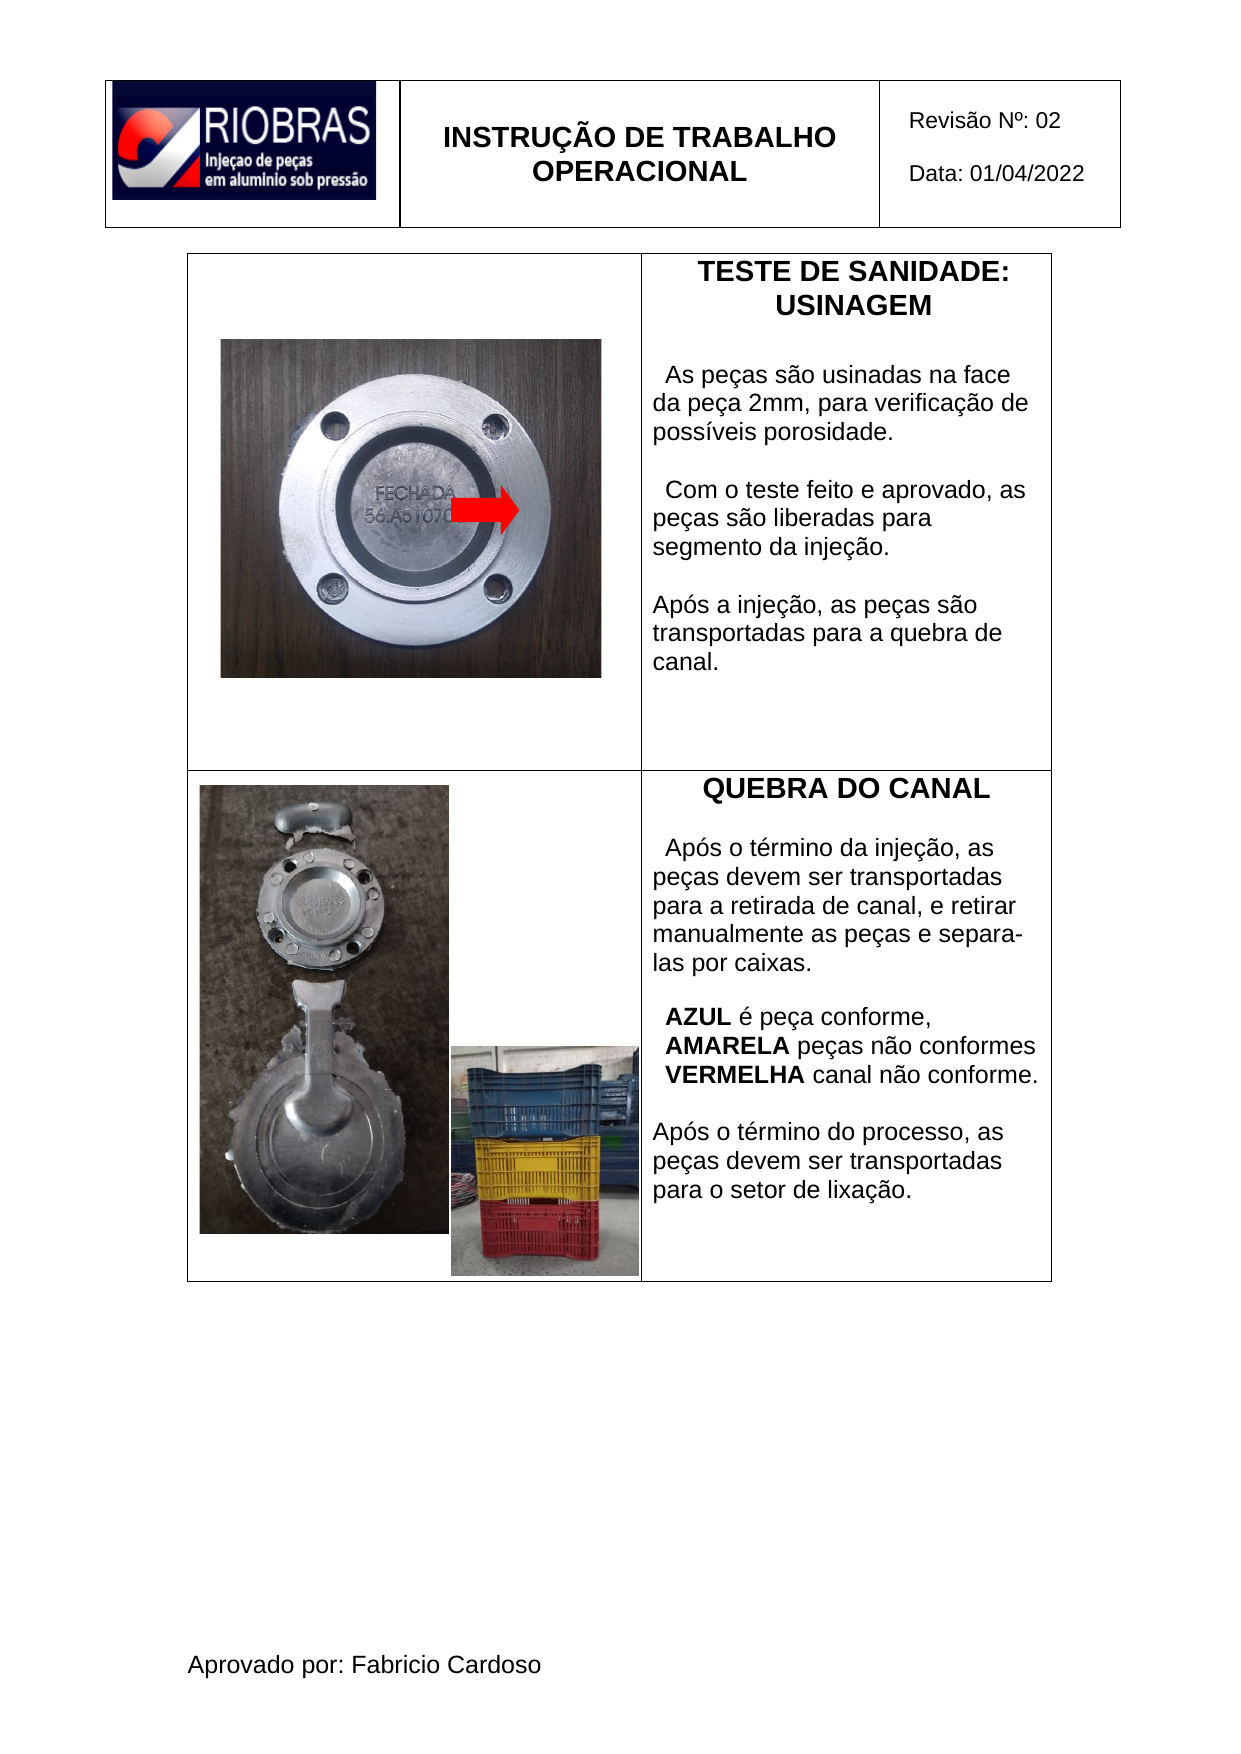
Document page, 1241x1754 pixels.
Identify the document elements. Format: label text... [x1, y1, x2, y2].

picture [112, 81, 377, 200]
picture [199, 785, 449, 1234]
table_header [188, 254, 641, 770]
table_cell QUEBRA DO CANAL Após o término da injeção, as peças devem ser transportadas para a retirada de canal, e retirar manualmente as peças e separa-las por caixas. AZUL é peça conforme, AMARELA peças não conformes VERMELHA canal não conforme. Após o término do processo, as peças devem ser transportadas para o setor de lixação. [642, 771, 1051, 1281]
picture [451, 1046, 639, 1276]
table_cell [188, 771, 641, 1281]
table_header TESTE DE SANIDADE: USINAGEM As peças são usinadas na face da peça 2mm, para verificação de possíveis porosidade. Com o teste feito e aprovado, as peças são liberadas para segmento da injeção. Após a injeção, as peças são transportadas para a quebra de canal. [642, 254, 1051, 770]
picture [220, 339, 602, 678]
